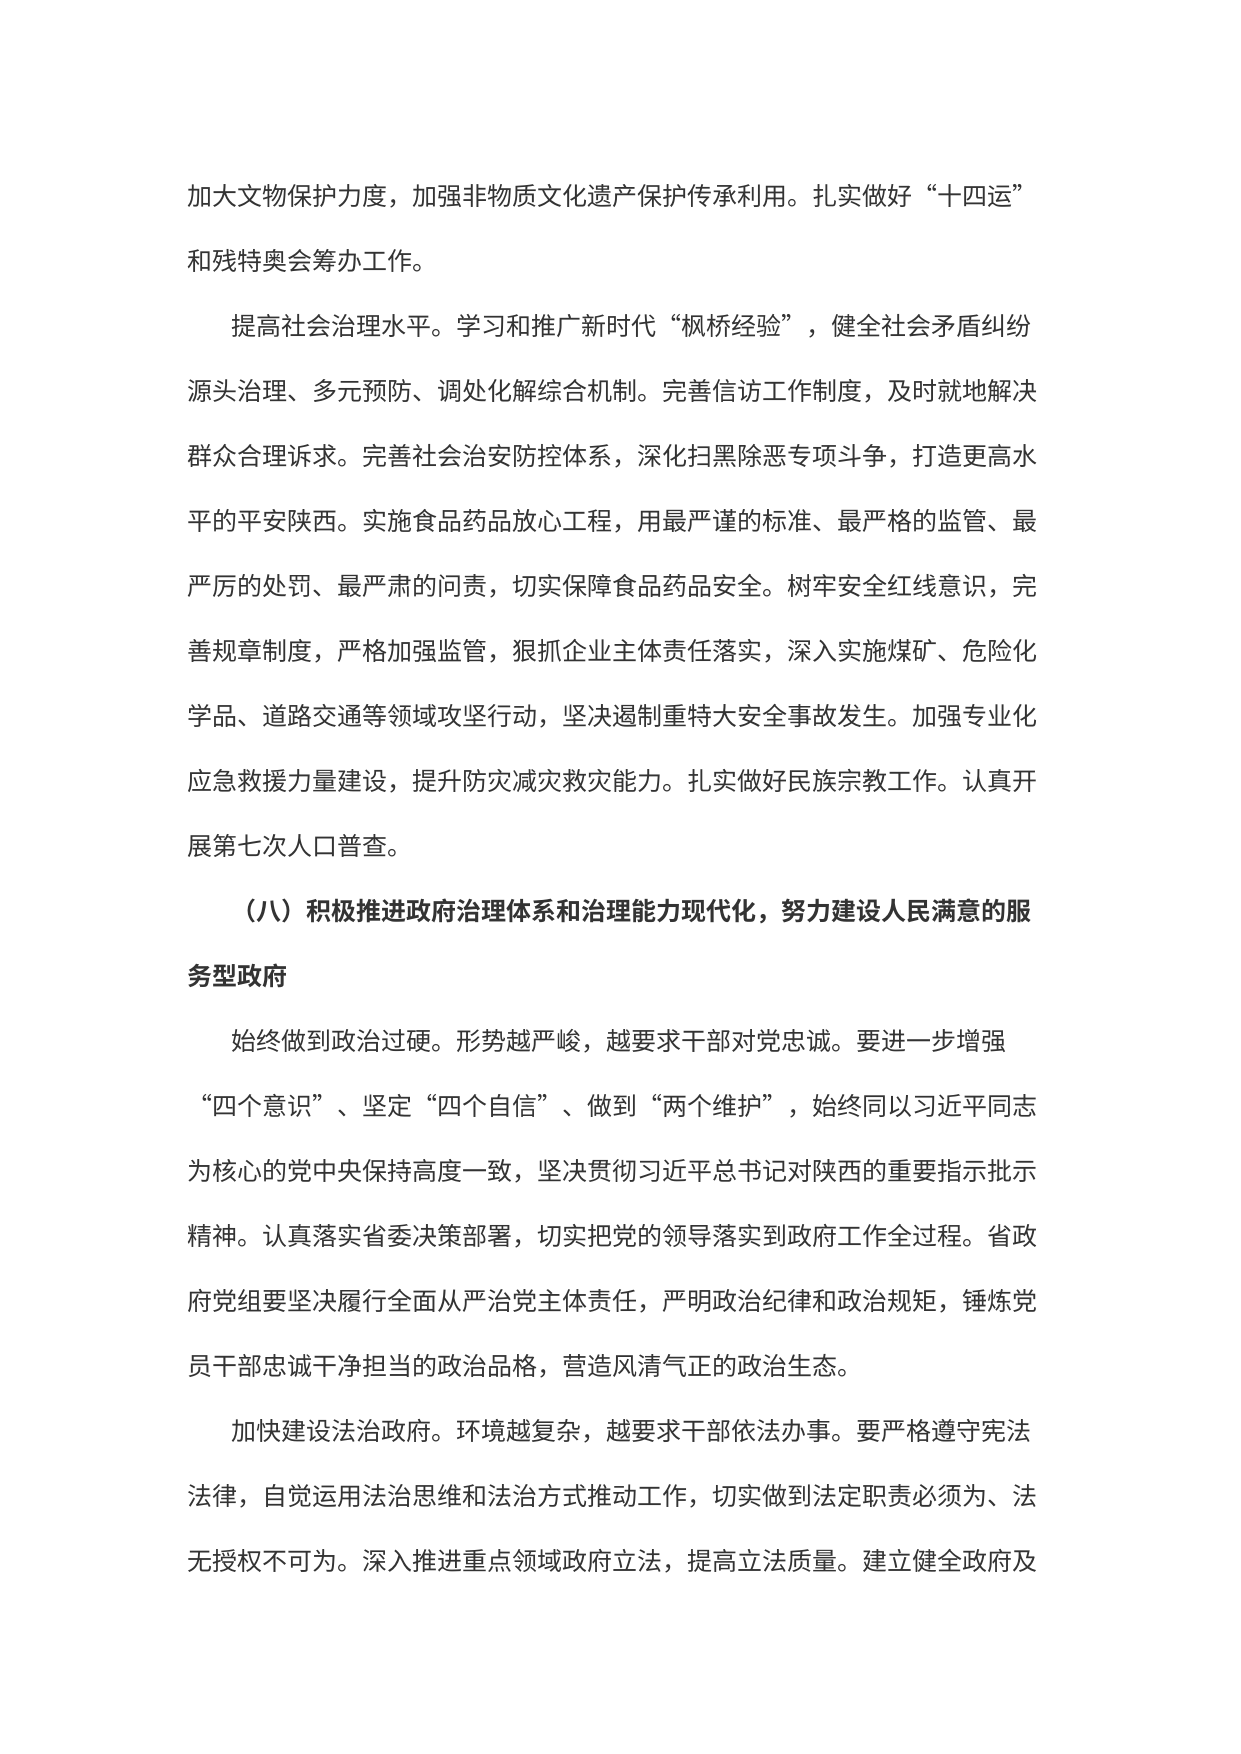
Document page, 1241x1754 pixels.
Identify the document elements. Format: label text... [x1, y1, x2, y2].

text 始终做到政治过硬。形势越严峻，越要求干部对党忠诚。要进一步增强“四个意识”、坚定“四个自信”、做到“两个维护”，始终同以习近平同志为核心的党中央保持高度一致，坚决贯彻习近平总书记对陕西的重要指示批示精神。认真落实省委决策部署，切实把党的领导落实到政府工作全过程。省政府党组要坚决履行全面从严治党主体责任，严明政治纪律和政治规矩，锤炼党员干部忠诚干净担当的政治品格，营造风清气正的政治生态。 [187, 1007, 1053, 1397]
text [187, 162, 1053, 292]
text 提高社会治理水平。学习和推广新时代“枫桥经验”，健全社会矛盾纠纷源头治理、多元预防、调处化解综合机制。完善信访工作制度，及时就地解决群众合理诉求。完善社会治安防控体系，深化扫黑除恶专项斗争，打造更高水平的平安陕西。实施食品药品放心工程，用最严谨的标准、最严格的监管、最严厉的处罚、最严肃的问责，切实保障食品药品安全。树牢安全红线意识，完善规章制度，严格加强监管，狠抓企业主体责任落实，深入实施煤矿、危险化学品、道路交通等领域攻坚行动，坚决遏制重特大安全事故发生。加强专业化应急救援力量建设，提升防灾减灾救灾能力。扎实做好民族宗教工作。认真开展第七次人口普查。 [187, 292, 1053, 877]
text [187, 1397, 1053, 1592]
text （八）积极推进政府治理体系和治理能力现代化，努力建设人民满意的服务型政府 [187, 877, 1053, 1007]
